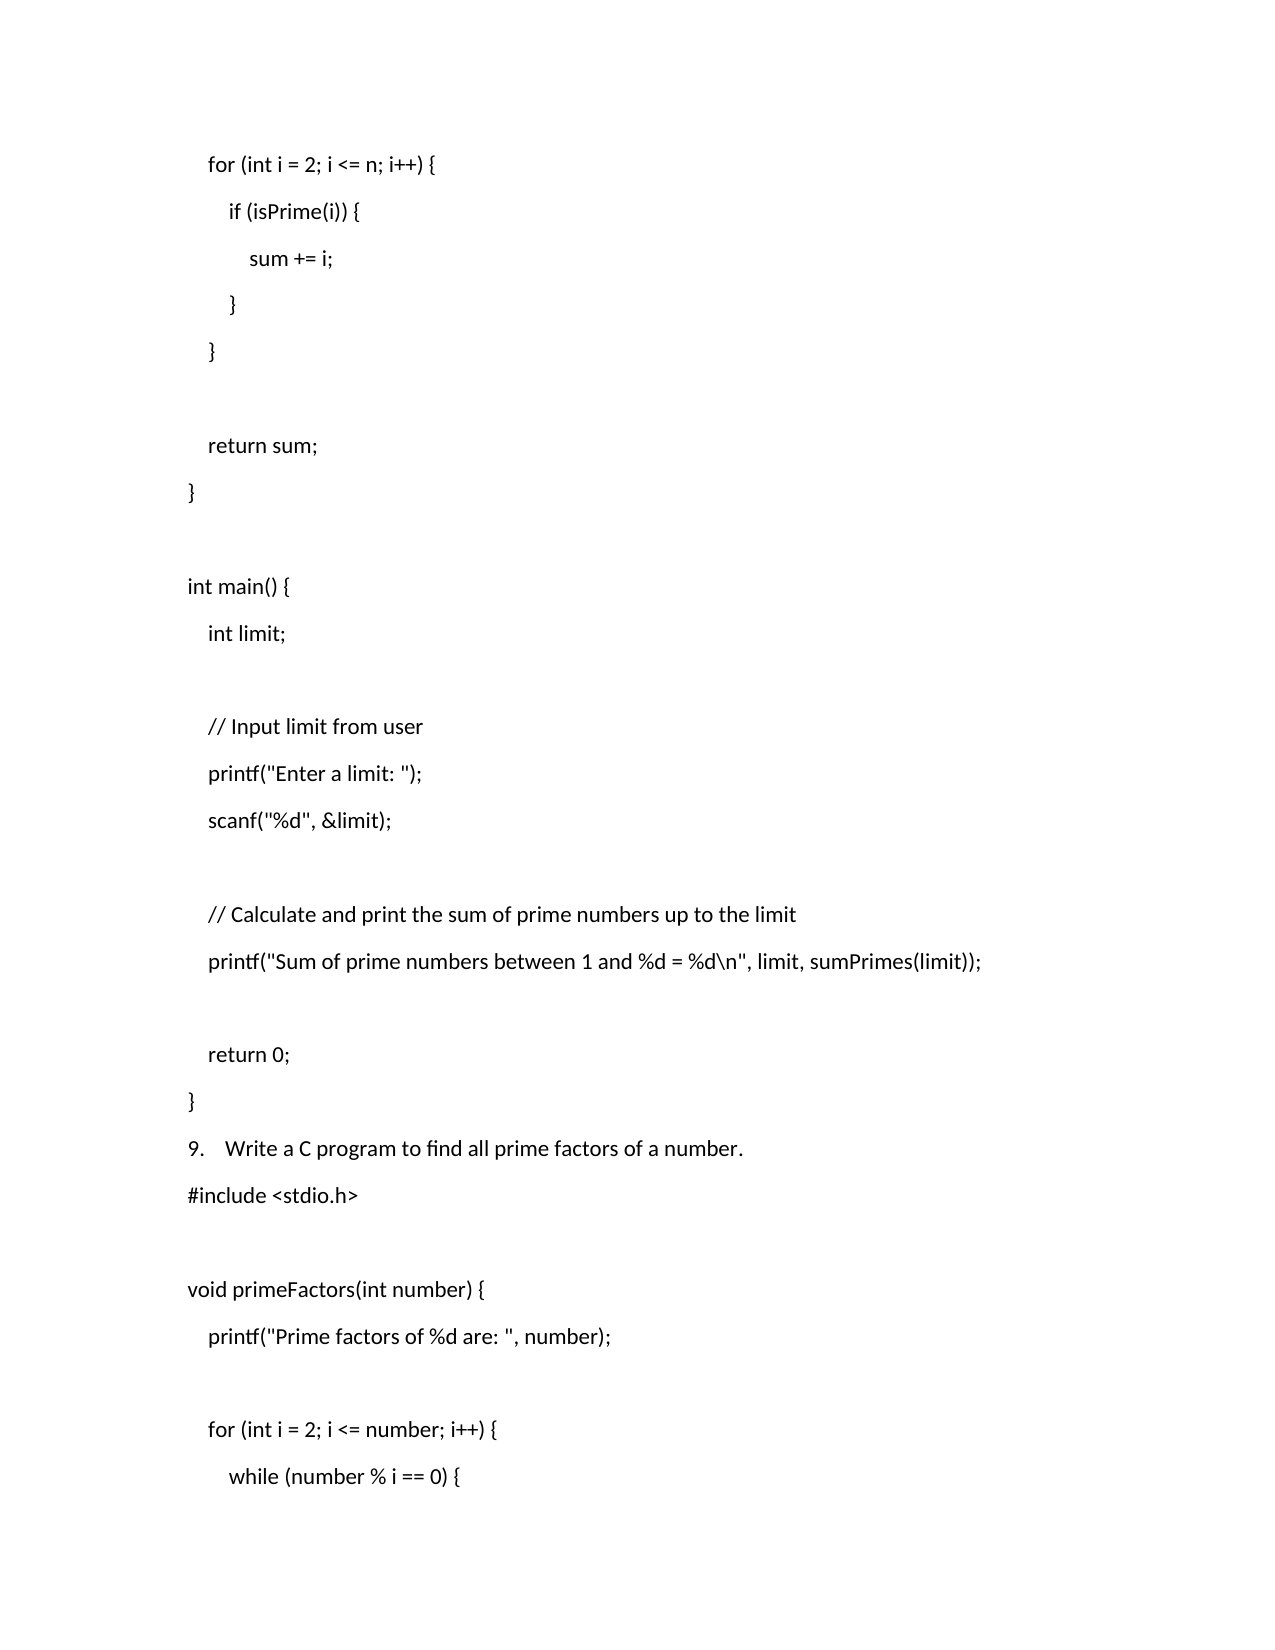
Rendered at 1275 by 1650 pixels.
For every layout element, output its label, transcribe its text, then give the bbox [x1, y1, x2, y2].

text printf("Prime factors of %d are: ", number); [187, 1322, 1125, 1350]
text } [187, 291, 1125, 319]
text } [187, 1087, 1125, 1116]
text if (isPrime(i)) { [187, 197, 1125, 225]
text printf("Enter a limit: "); [187, 759, 1125, 787]
text while (number % i == 0) { [187, 1462, 1125, 1491]
text printf("Sum of prime numbers between 1 and %d = %d\n", limit, sumPrimes(limit)); [187, 947, 1125, 975]
text return 0; [187, 1041, 1125, 1069]
text sum += i; [187, 244, 1125, 272]
text } [187, 478, 1125, 506]
text return sum; [187, 431, 1125, 459]
text int main() { [187, 572, 1125, 600]
text for (int i = 2; i <= number; i++) { [187, 1416, 1125, 1444]
text // Calculate and print the sum of prime numbers up to the limit [187, 900, 1125, 928]
text scanf("%d", &limit); [187, 806, 1125, 834]
text } [187, 337, 1125, 366]
text for (int i = 2; i <= n; i++) { [187, 150, 1125, 178]
text void primeFactors(int number) { [187, 1275, 1125, 1303]
list Write a C program to find all prime factors of a number. [187, 1134, 1125, 1162]
text int limit; [187, 619, 1125, 647]
text // Input limit from user [187, 712, 1125, 741]
text #include <stdio.h> [187, 1181, 1125, 1209]
